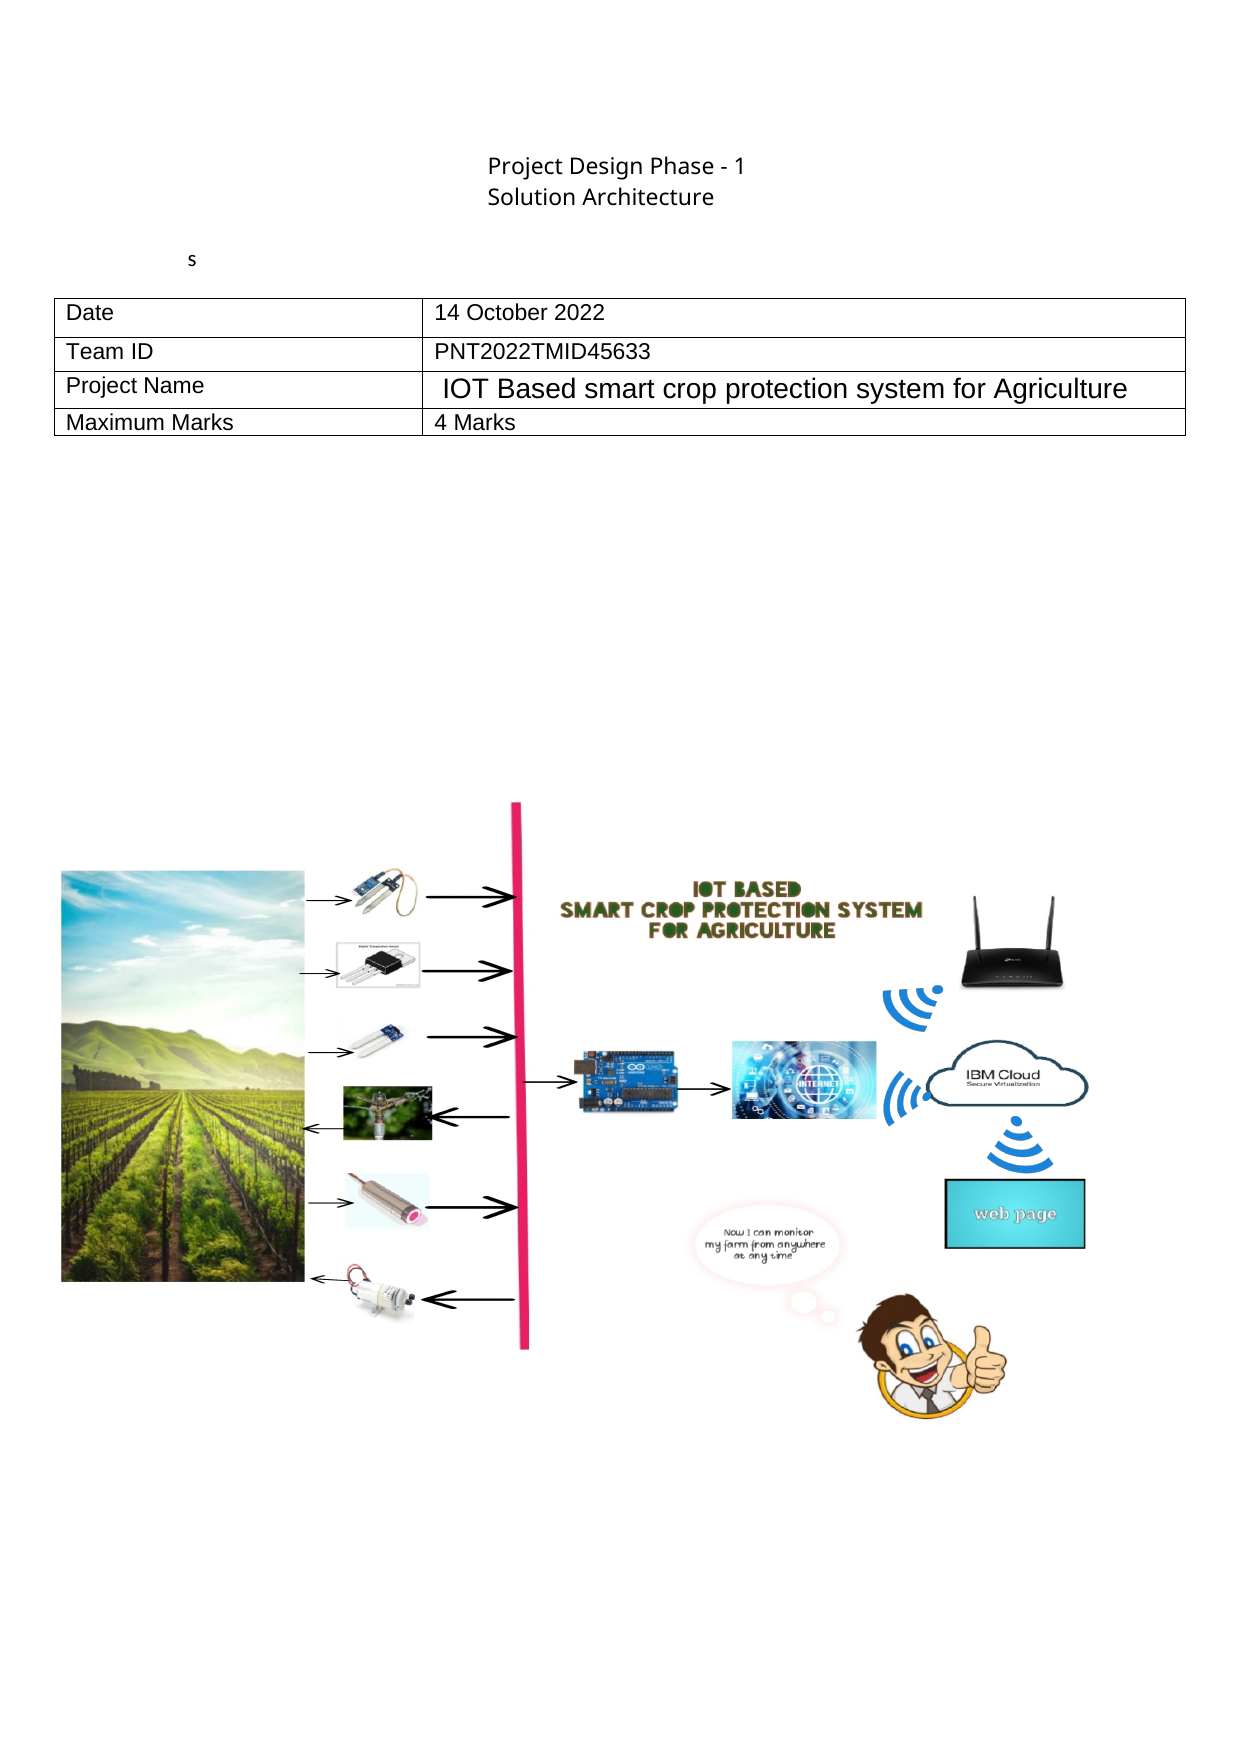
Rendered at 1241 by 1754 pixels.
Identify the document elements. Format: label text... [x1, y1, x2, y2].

table_cell Maximum Marks [55, 409, 422, 435]
text Solution Architecture [412, 181, 1053, 212]
picture [60, 611, 1174, 1479]
table_cell 4 Marks [423, 409, 1185, 435]
text Project Design Phase - 1 [412, 150, 1053, 181]
table_cell IOT Based smart crop protection system for Agriculture [423, 372, 1185, 407]
table_cell Team ID [55, 338, 422, 371]
table_header 14 October 2022 [423, 299, 1185, 337]
table_cell Project Name [55, 372, 422, 407]
table_header Date [55, 299, 422, 337]
text s [187, 244, 1053, 272]
table_cell PNT2022TMID45633 [423, 338, 1185, 371]
